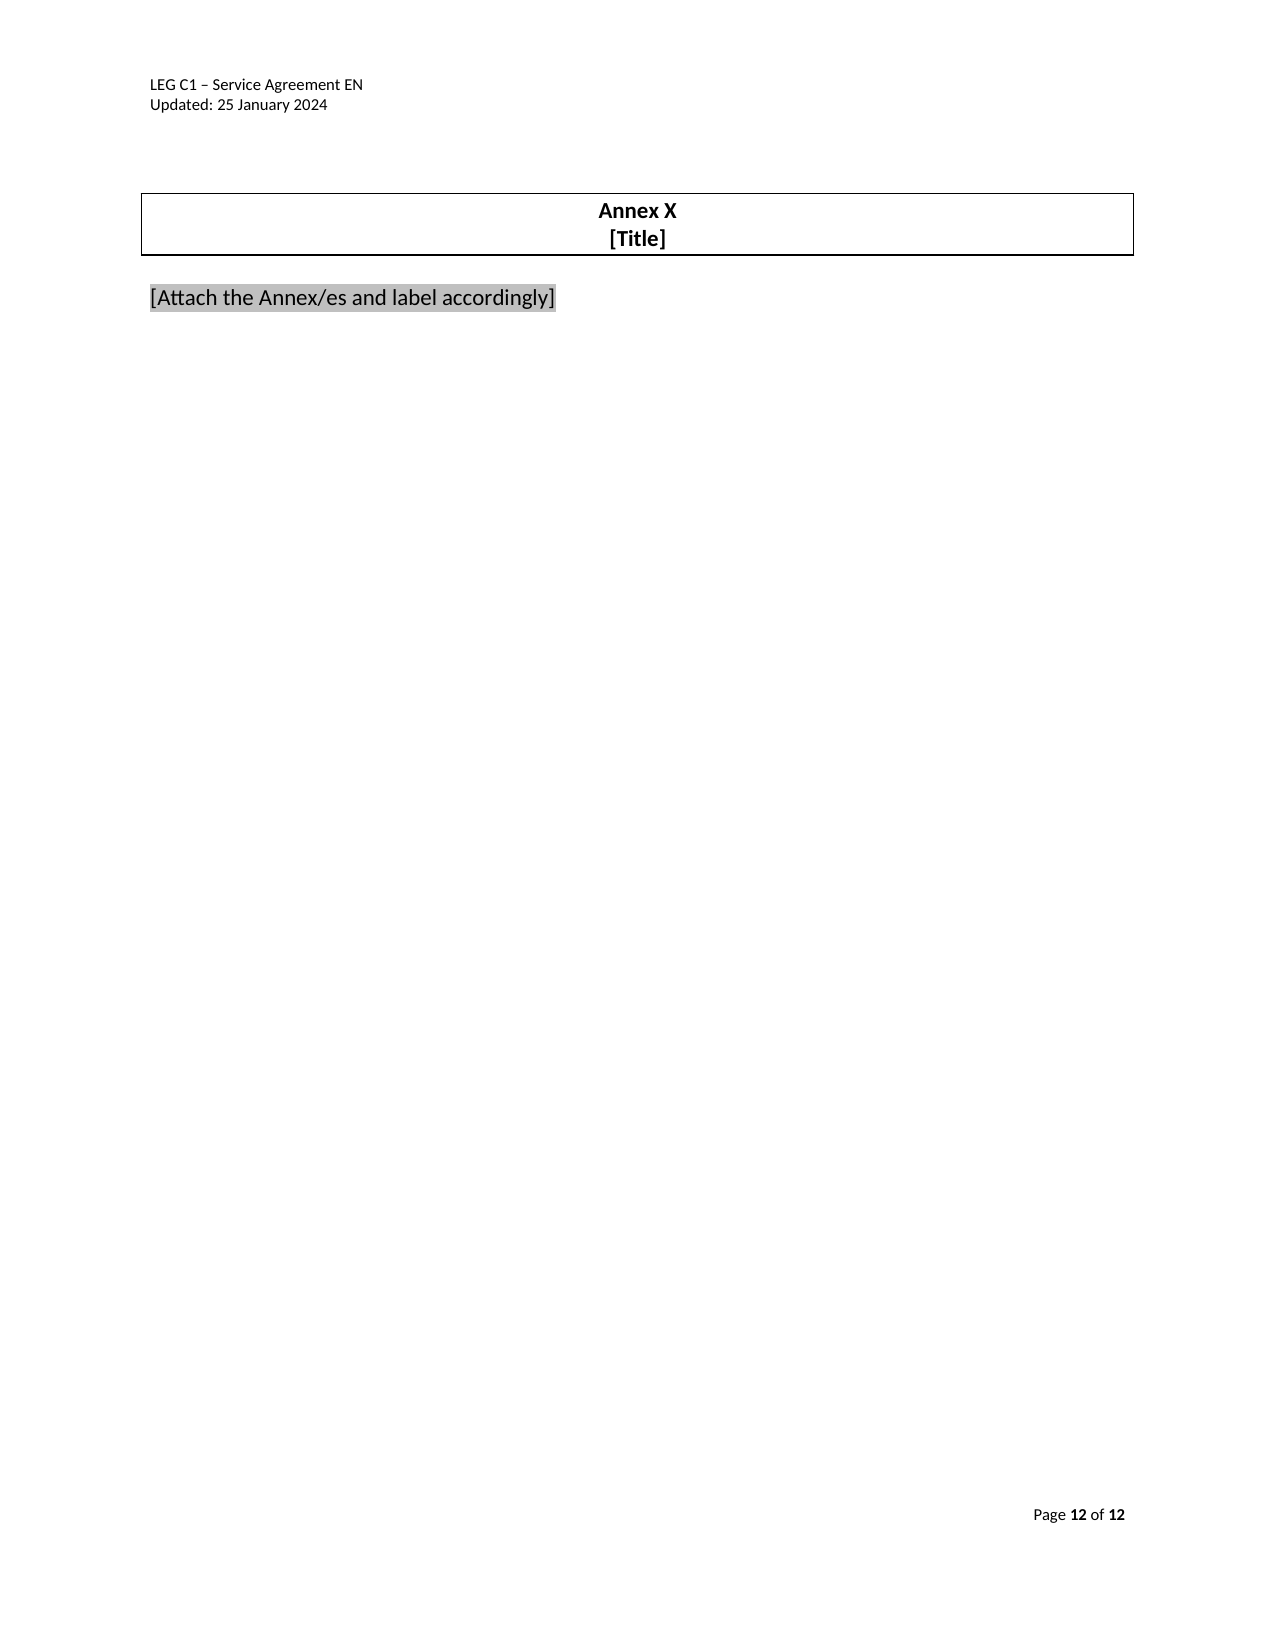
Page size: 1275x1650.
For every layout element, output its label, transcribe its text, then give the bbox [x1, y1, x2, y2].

text [Title] [142, 221, 1133, 254]
text Annex X [142, 194, 1133, 221]
text [Attach the Annex/es and label accordingly] [150, 283, 1125, 312]
